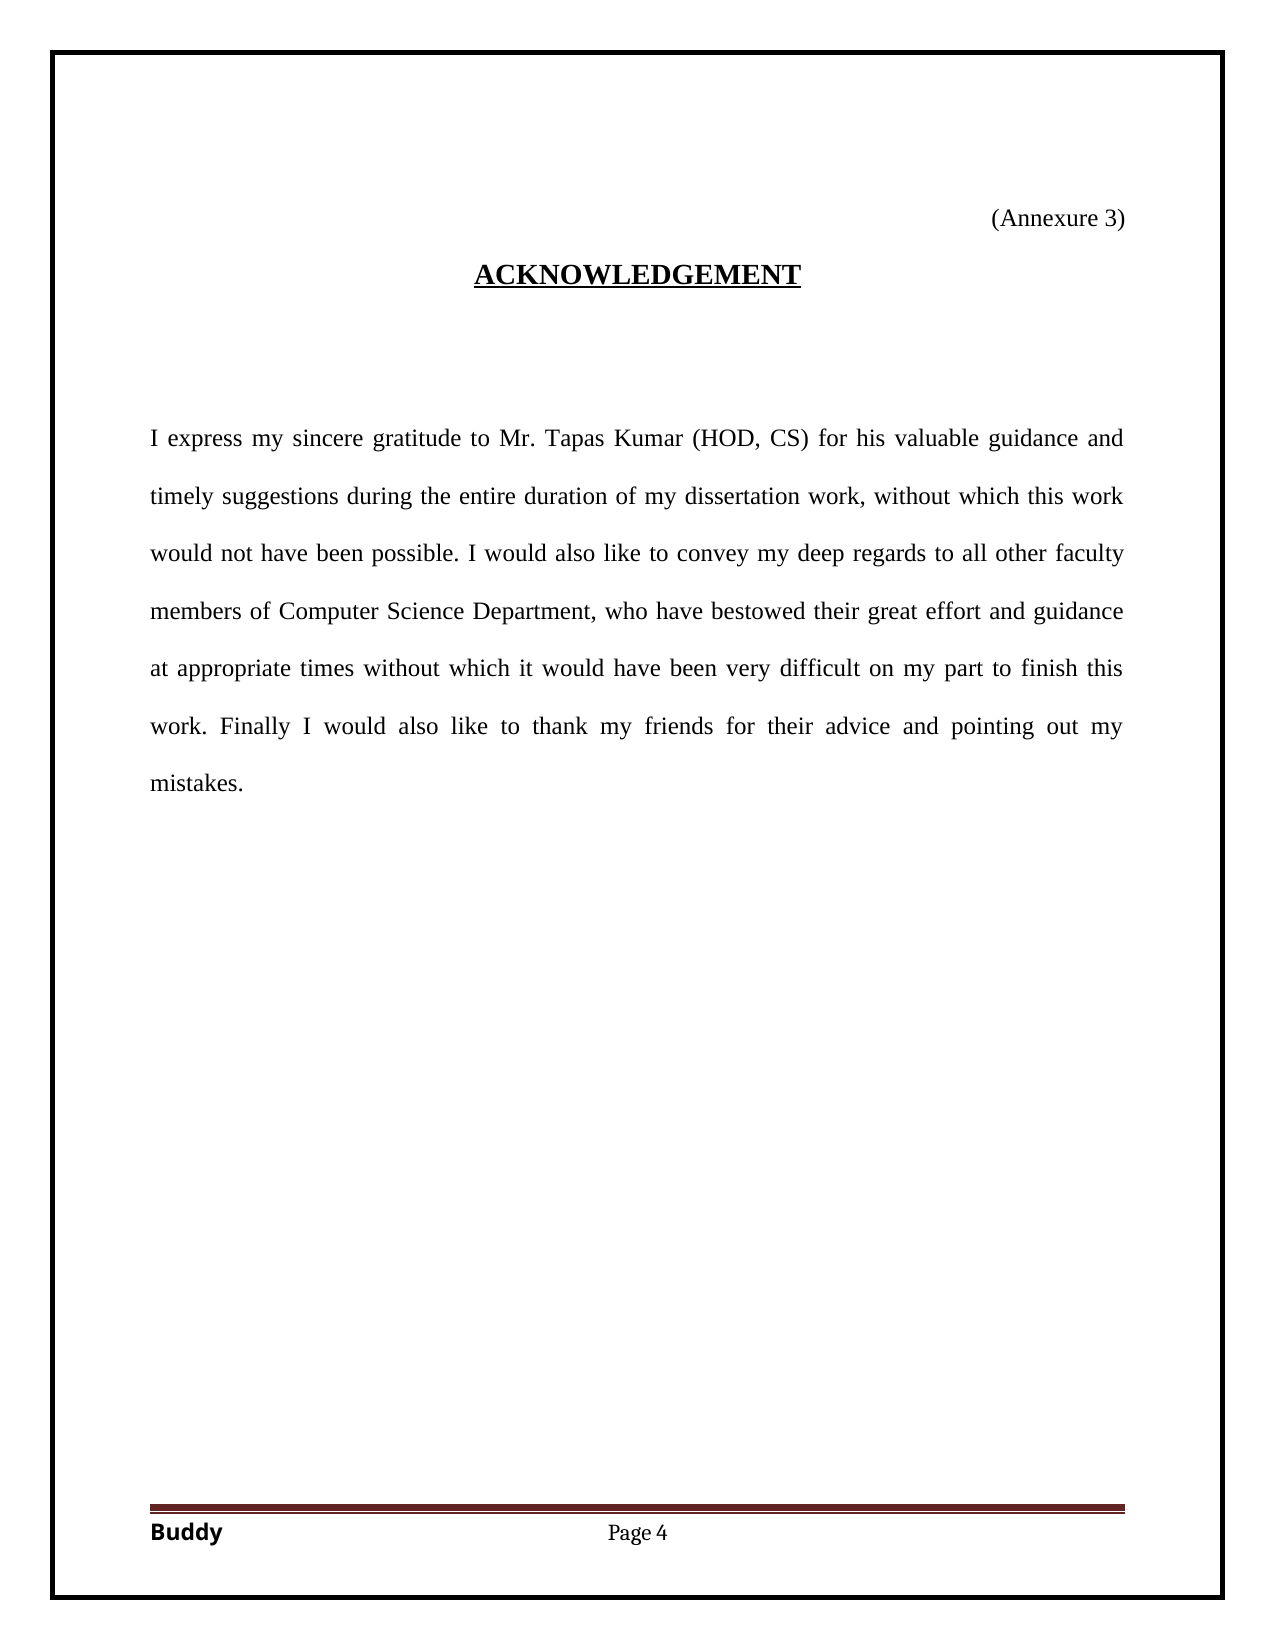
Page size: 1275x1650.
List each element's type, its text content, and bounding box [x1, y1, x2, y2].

text (Annexure 3) [150, 203, 1125, 232]
text ACKNOWLEDGEMENT [150, 257, 1125, 291]
text I express my sincere gratitude to Mr. Tapas Kumar (HOD, CS) for his valuable guidance and timely suggestions during the entire duration of my dissertation work, without which this work would not have been possible. I would also like to convey my deep regards to all other faculty members of Computer Science Department, who have bestowed their great effort and guidance at appropriate times without which it would have been very difficult on my part to finish this work. Finally I would also like to thank my friends for their advice and pointing out my mistakes. [150, 423, 1125, 797]
